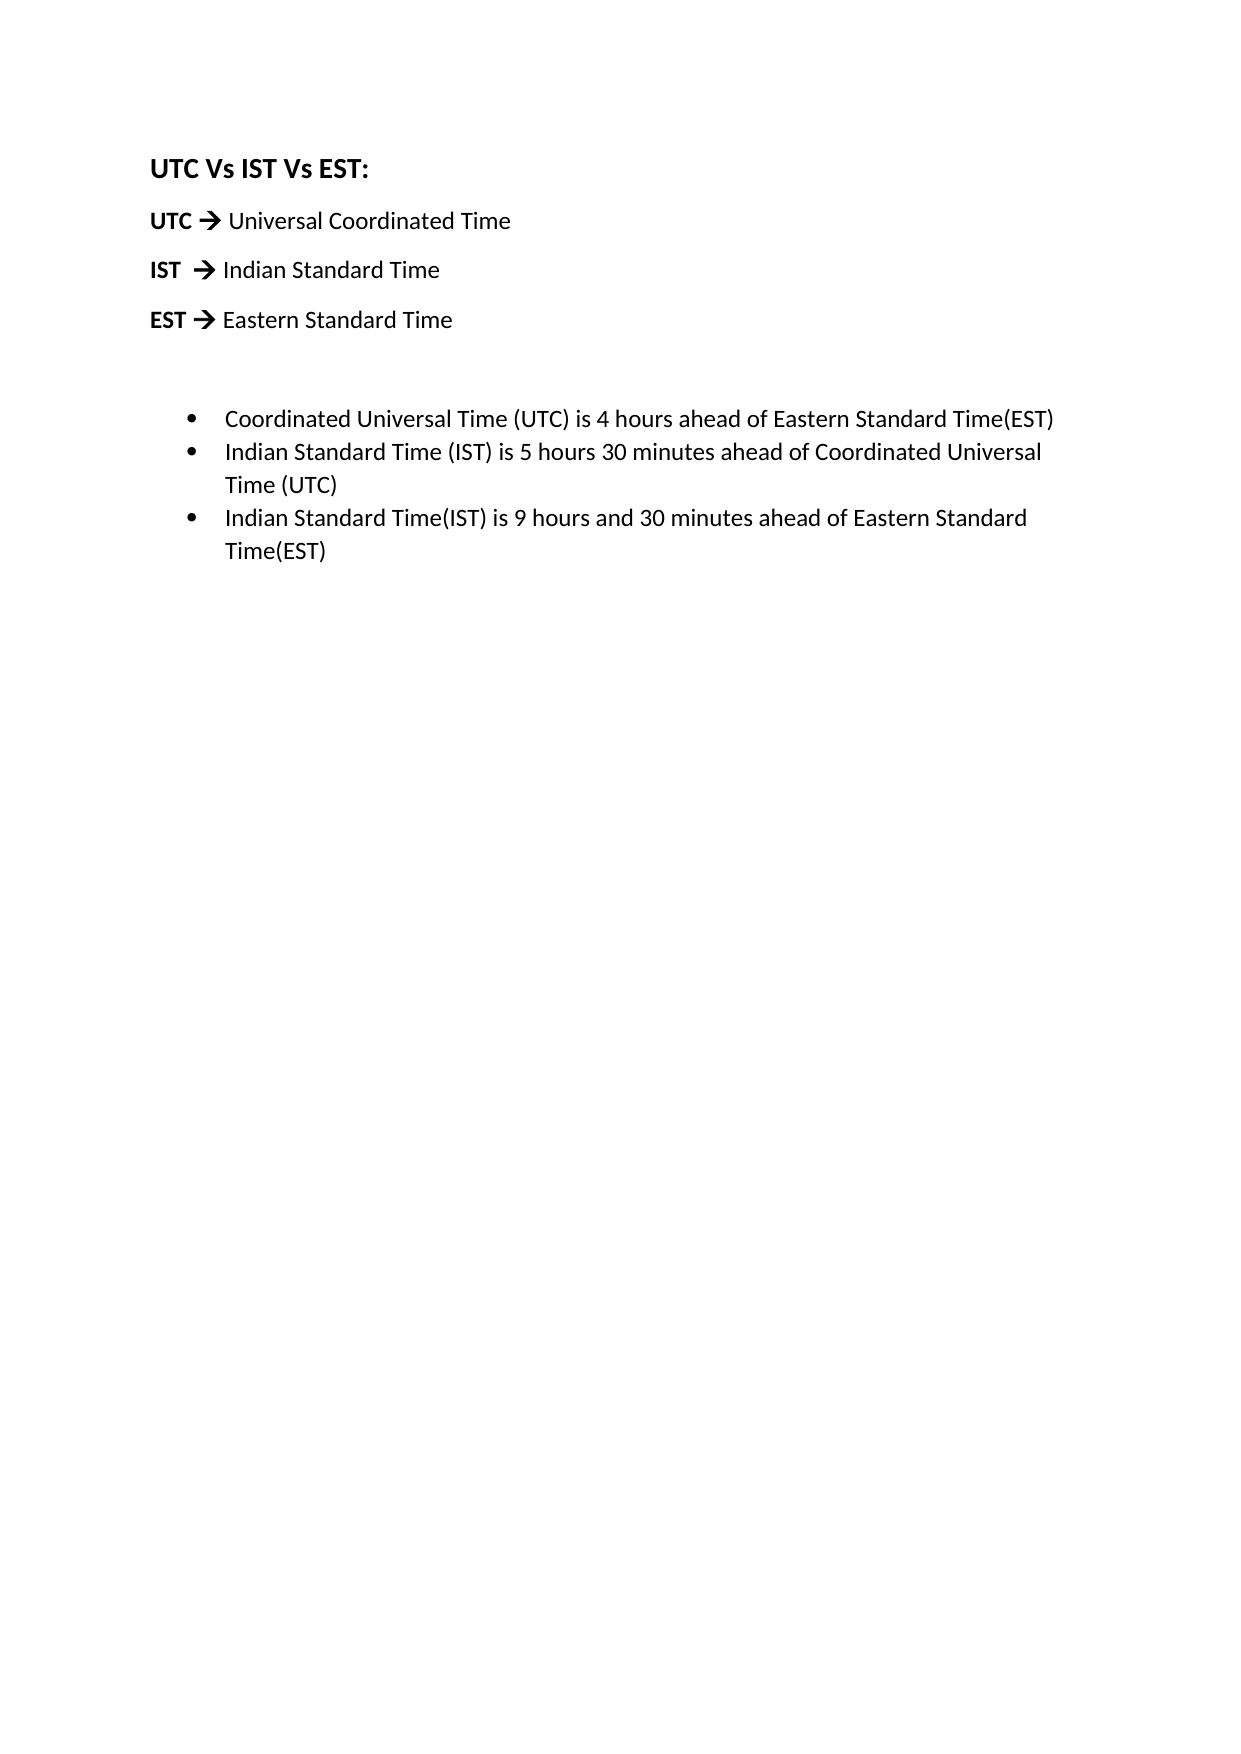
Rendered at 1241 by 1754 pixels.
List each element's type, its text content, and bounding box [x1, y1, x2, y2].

list Indian Standard Time(IST) is 9 hours and 30 minutes ahead of Eastern Standard Time(EST) [187, 502, 1090, 566]
text IST Indian Standard Time [150, 255, 1090, 285]
list Indian Standard Time (IST) is 5 hours 30 minutes ahead of Coordinated Universal Time (UTC) [187, 436, 1090, 500]
text UTC Vs IST Vs EST: [150, 150, 1090, 186]
list Coordinated Universal Time (UTC) is 4 hours ahead of Eastern Standard Time(EST) [187, 403, 1090, 434]
text EST Eastern Standard Time [150, 304, 1090, 335]
text UTC Universal Coordinated Time [150, 205, 1090, 236]
